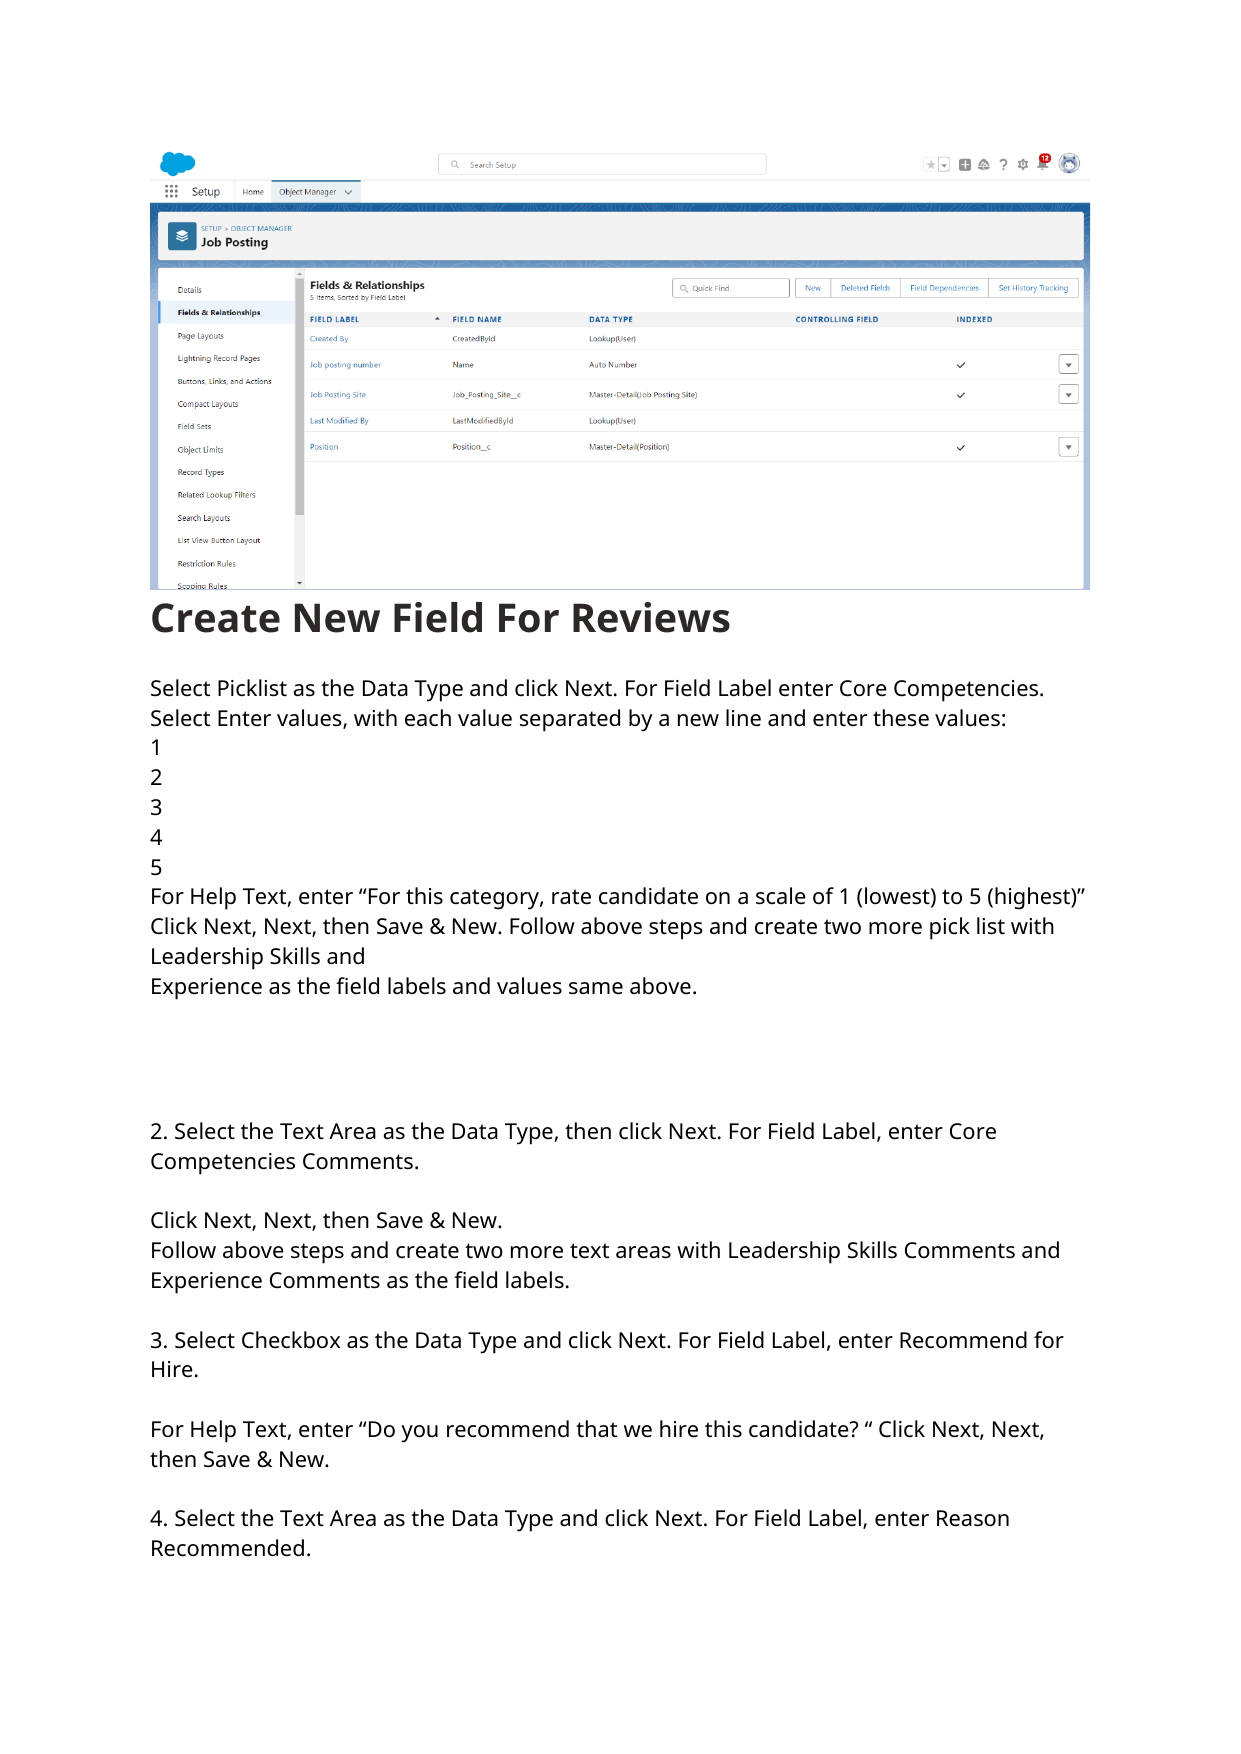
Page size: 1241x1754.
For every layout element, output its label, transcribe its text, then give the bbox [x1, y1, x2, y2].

text 1 [150, 732, 1090, 762]
text Create New Field For Reviews [150, 590, 1090, 644]
text 2. Select the Text Area as the Data Type, then click Next. For Field Label, enter Core Competencies Comments. [150, 1116, 1090, 1176]
text 2 [150, 762, 1090, 792]
text Select Picklist as the Data Type and click Next. For Field Label enter Core Competencies. Select Enter values, with each value separated by a new line and enter these values: [150, 673, 1090, 732]
text For Help Text, enter “Do you recommend that we hire this candidate? “ Click Next, Next, then Save & New. [150, 1384, 1090, 1474]
text Experience Comments as the field labels. [150, 1265, 1090, 1295]
text Follow above steps and create two more text areas with Leadership Skills Comments and [150, 1235, 1090, 1265]
text 4. Select the Text Area as the Data Type and click Next. For Field Label, enter Reason Recommended. [150, 1474, 1090, 1563]
picture [150, 150, 1091, 590]
text 5 For Help Text, enter “For this category, rate candidate on a scale of 1 (lowest) to 5 (highest)” Click Next, Next, then Save & New. Follow above steps and create two more pick list with Leadership Skills and Experience as the field labels and values same above. [150, 852, 1090, 1001]
text Click Next, Next, then Save & New. [150, 1176, 1090, 1235]
text 3. Select Checkbox as the Data Type and click Next. For Field Label, enter Recommend for Hire. [150, 1295, 1090, 1384]
text 3 4 [150, 792, 1090, 852]
